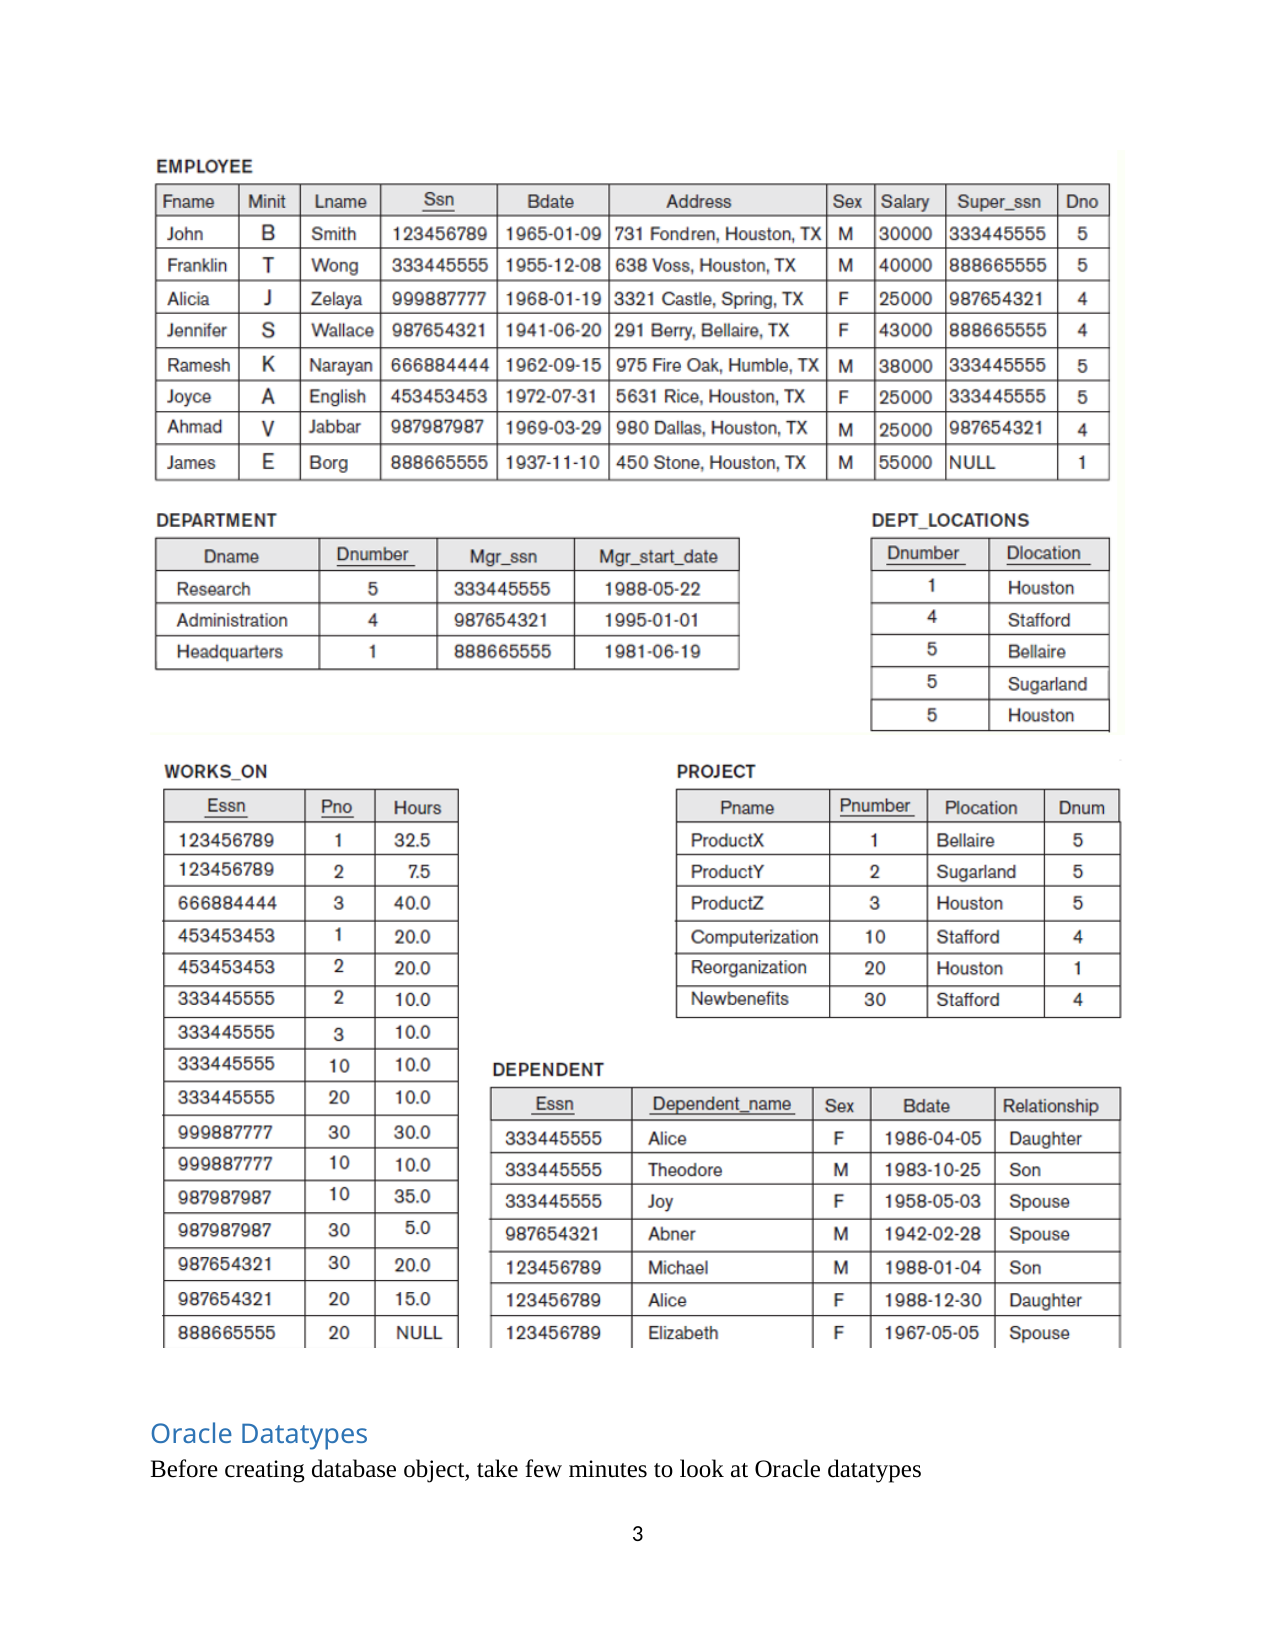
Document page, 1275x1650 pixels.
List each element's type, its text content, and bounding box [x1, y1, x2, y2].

text Before creating database object, take few minutes to look at Oracle datatypes [150, 1454, 1125, 1483]
picture [150, 753, 1125, 1348]
subtitle Oracle Datatypes [150, 1414, 1125, 1451]
picture [150, 150, 1125, 735]
